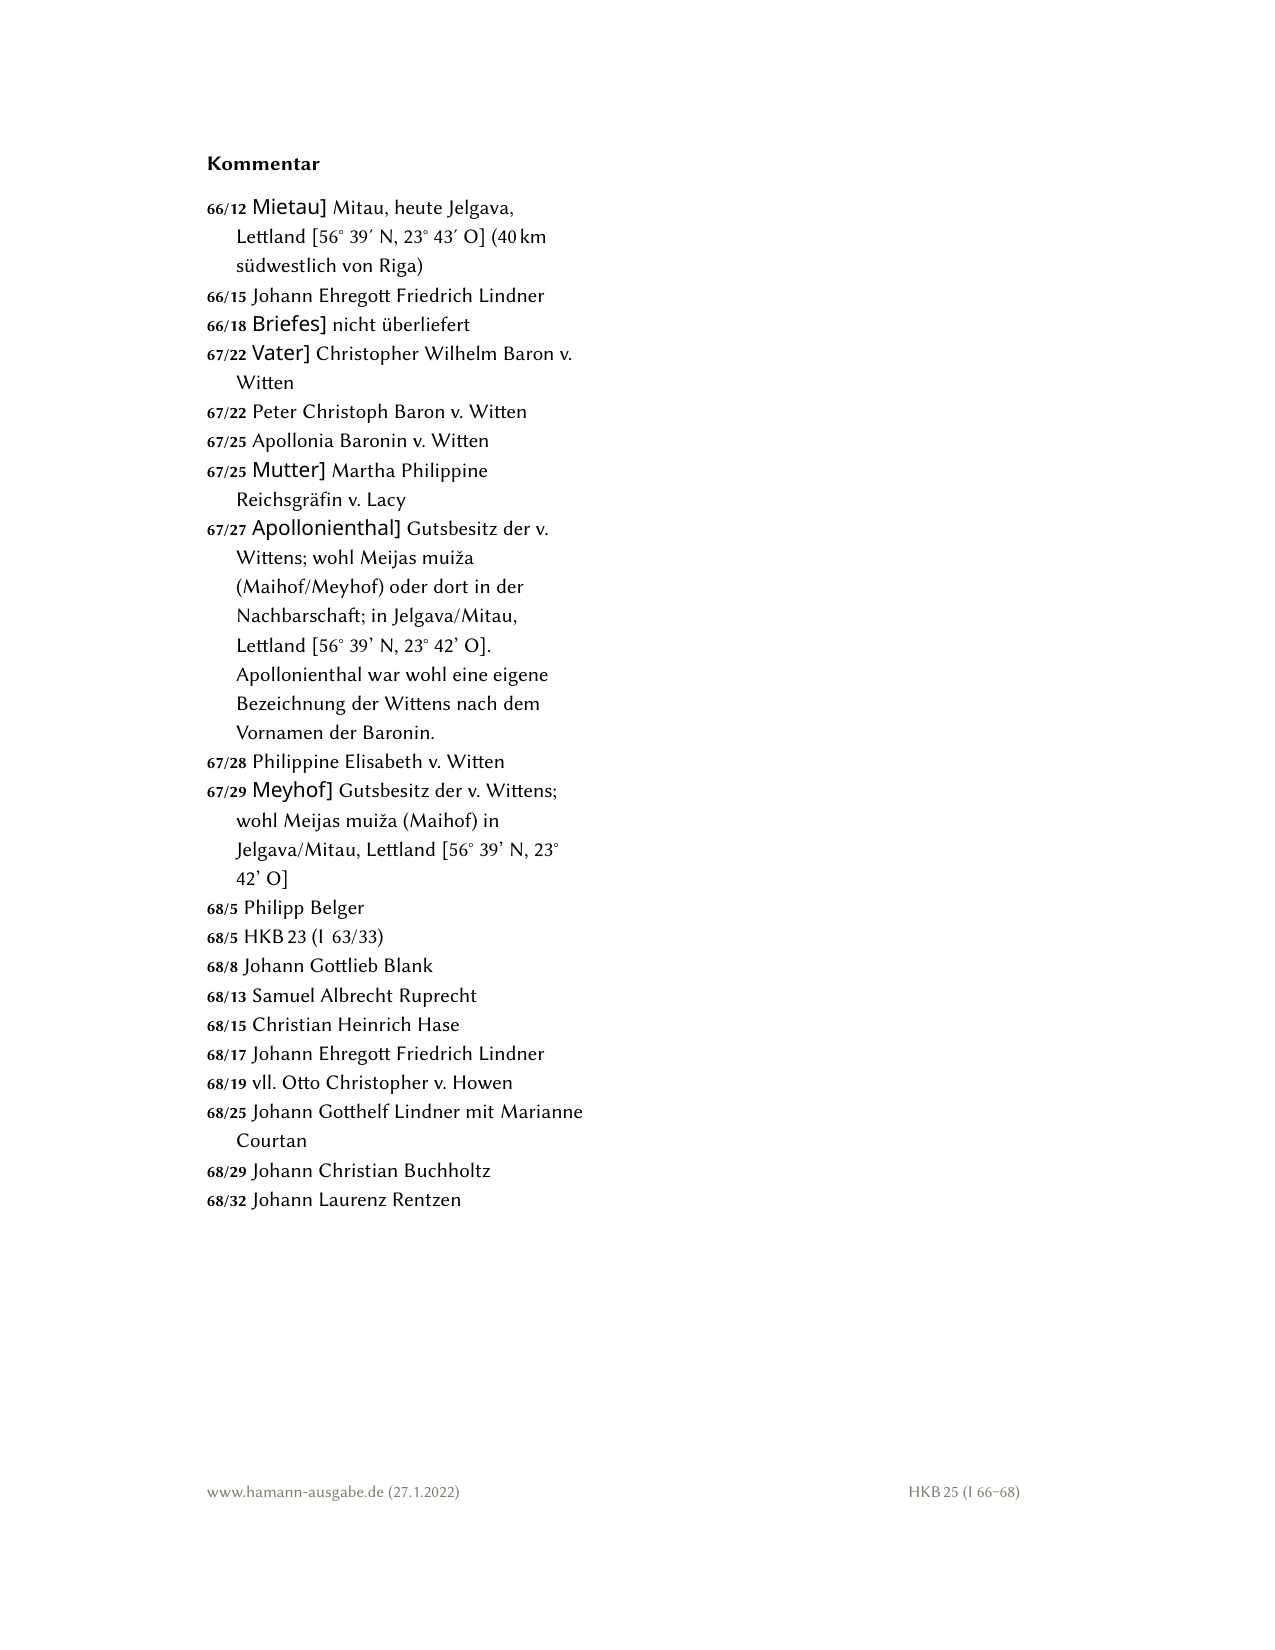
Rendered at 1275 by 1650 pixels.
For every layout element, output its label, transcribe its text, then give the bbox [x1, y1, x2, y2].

text Kommentar [207, 147, 1025, 177]
text 68/8 Johann Gottlieb Blank [207, 949, 587, 979]
text 67/25 Mutter] Martha Philippine Reichsgräfin v. Lacy [207, 454, 587, 512]
text 67/27 Apollonienthal] Gutsbesitz der v. Wittens; wohl Meijas muiža (Maihof/Meyhof) oder dort in der Nachbarschaft; in Jelgava/Mitau, Lettland [56° 39’ N, 23° 42’ O]. Apollonienthal war wohl eine eigene Bezeichnung der Wittens nach dem Vornamen der Baronin. [207, 512, 587, 745]
text 68/15 Christian Heinrich Hase [207, 1008, 587, 1037]
text 66/15 Johann Ehregott Friedrich Lindner [207, 279, 587, 308]
text 68/19 vll. Otto Christopher v. Howen [207, 1066, 587, 1095]
text 67/22 Vater] Christopher Wilhelm Baron v. Witten [207, 337, 587, 395]
text 66/12 Mietau] Mitau, heute Jelgava, Lettland [56° 39′ N, 23° 43′ O] (40 km südwestlich von Riga) [207, 191, 587, 279]
text 68/17 Johann Ehregott Friedrich Lindner [207, 1037, 587, 1066]
text 67/25 Apollonia Baronin v. Witten [207, 424, 587, 454]
text 68/32 Johann Laurenz Rentzen [207, 1183, 587, 1212]
text 68/13 Samuel Albrecht Ruprecht [207, 979, 587, 1008]
text 68/29 Johann Christian Buchholtz [207, 1154, 587, 1183]
text 66/18 Briefes] nicht überliefert [207, 308, 587, 337]
text 68/5 Philipp Belger [207, 891, 587, 920]
text 67/28 Philippine Elisabeth v. Witten [207, 745, 587, 774]
text 67/22 Peter Christoph Baron v. Witten [207, 395, 587, 424]
text 68/25 Johann Gotthelf Lindner mit Marianne Courtan [207, 1095, 587, 1154]
text 68/5 HKB 23 (I 63/33) [207, 920, 587, 949]
text 67/29 Meyhof] Gutsbesitz der v. Wittens; wohl Meijas muiža (Maihof) in Jelgava/Mitau, Lettland [56° 39’ N, 23° 42’ O] [207, 774, 587, 891]
